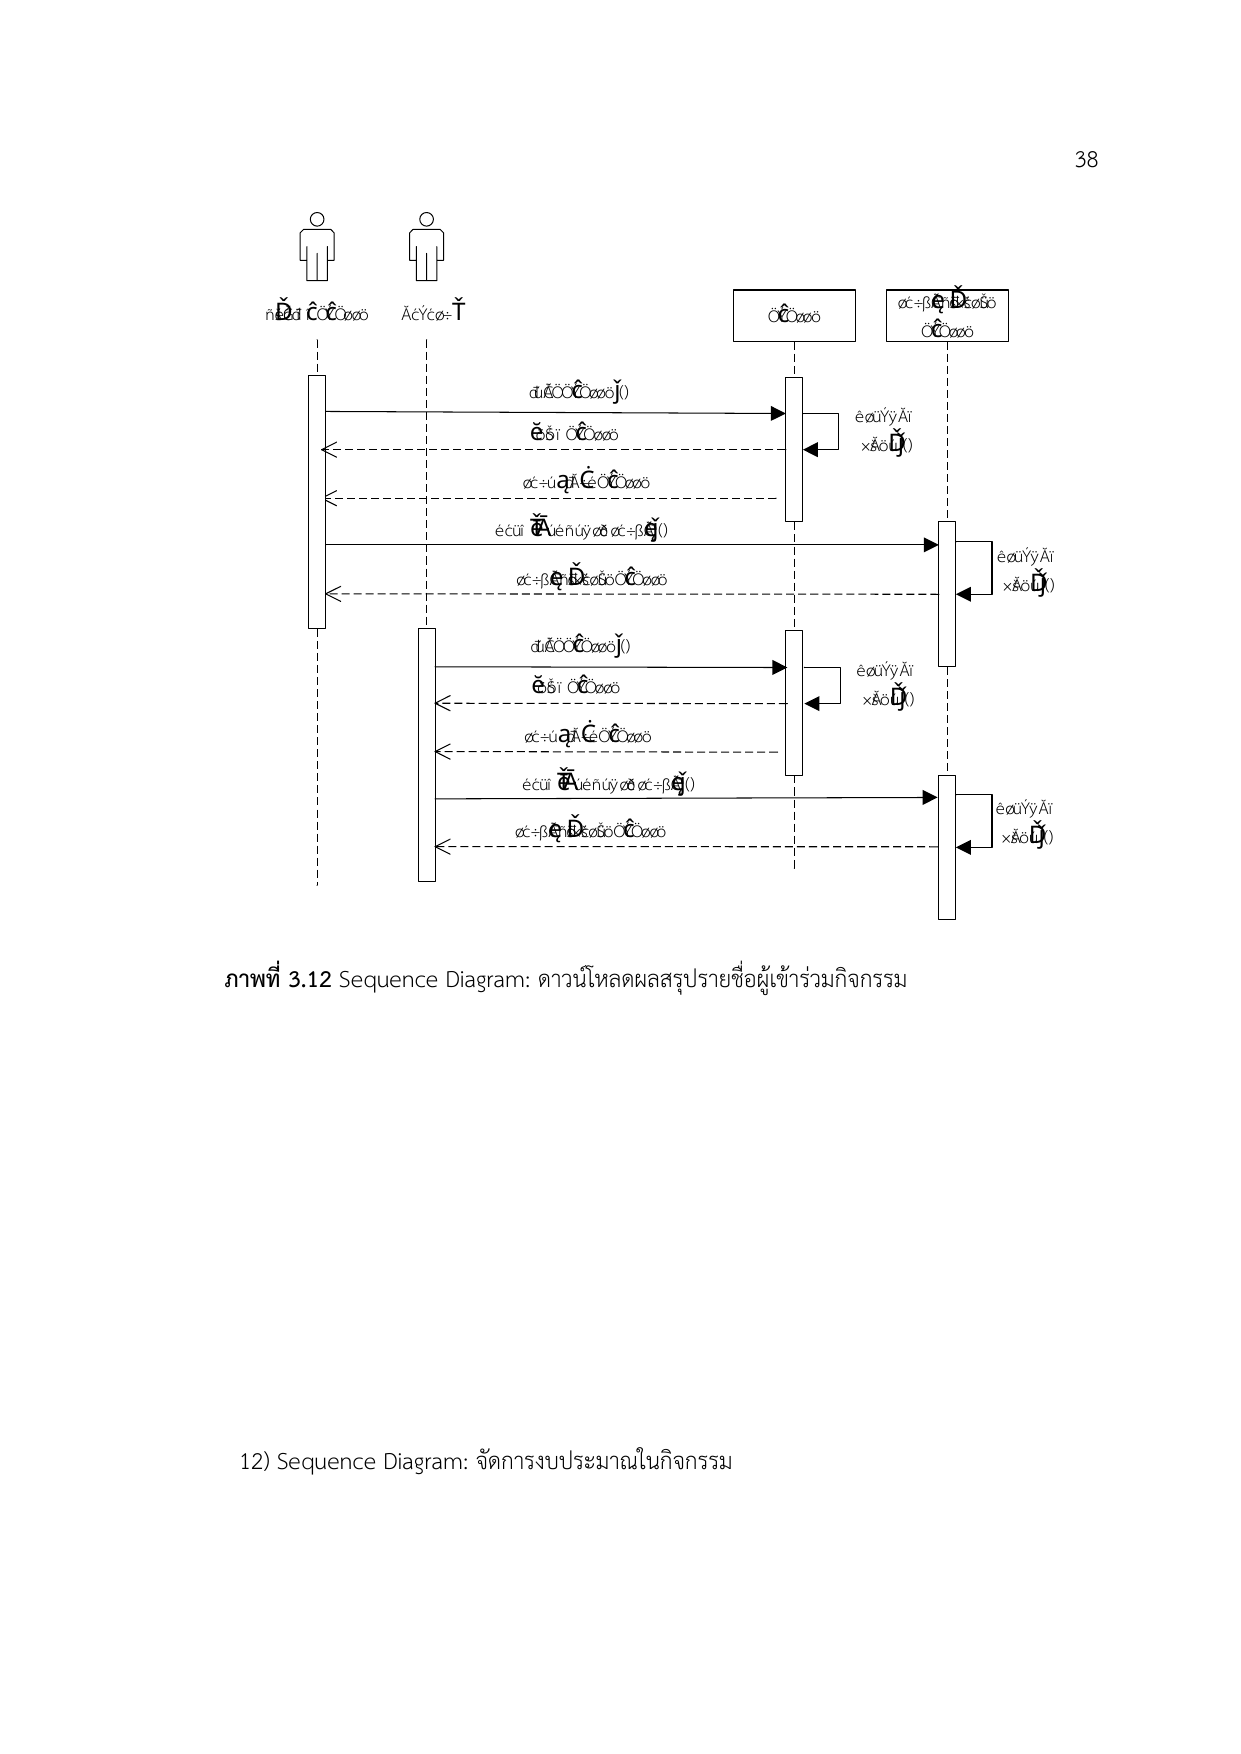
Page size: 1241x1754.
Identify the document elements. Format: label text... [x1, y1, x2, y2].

text 12) Sequence Diagram: จัดการงบประมาณในกิจกรรม [224, 1440, 1098, 1477]
text ภาพที่ 3.12 Sequence Diagram: ดาวน์โหลดผลสรุปรายชื่อผู้เข้าร่วมกิจกรรม [224, 958, 1098, 996]
